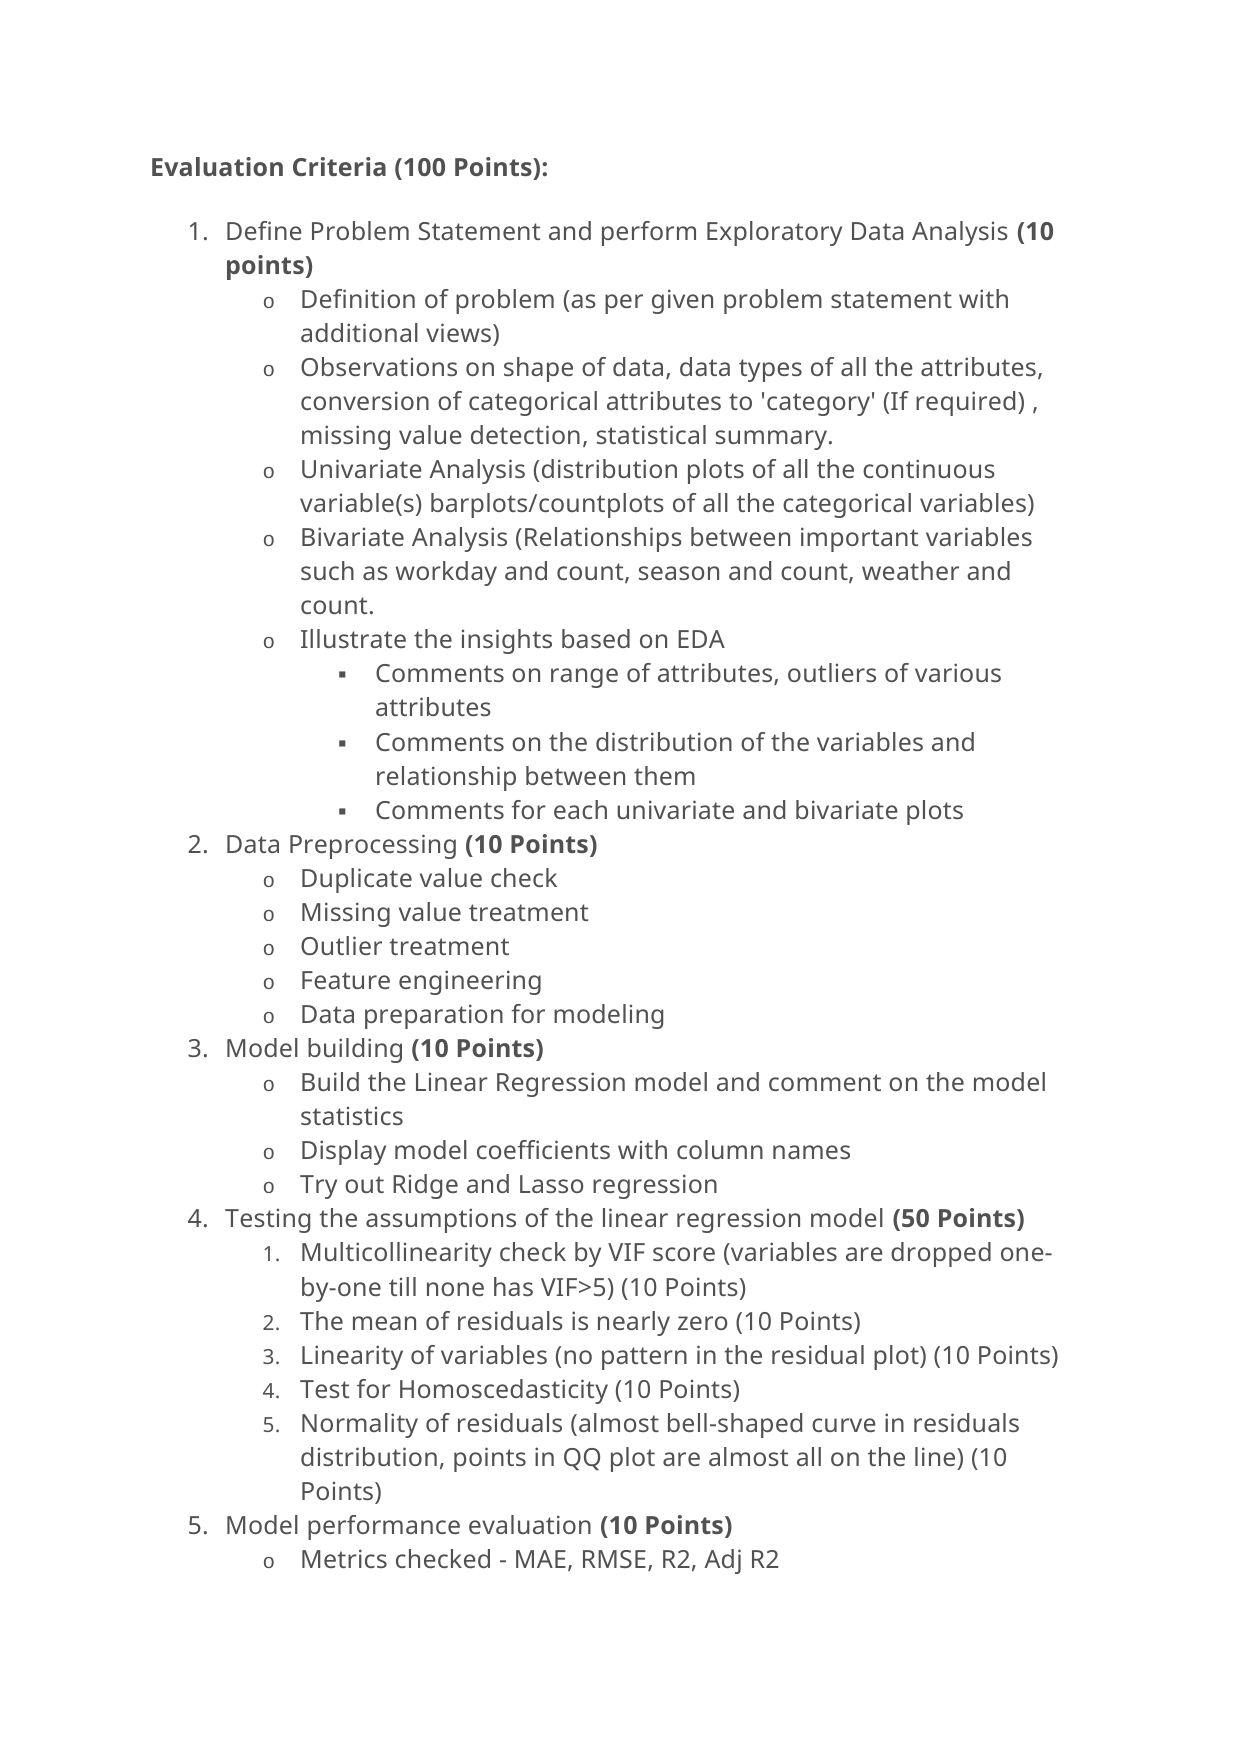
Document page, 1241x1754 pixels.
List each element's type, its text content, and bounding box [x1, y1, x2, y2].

list Observations on shape of data, data types of all the attributes, conversion of categorical attributes to 'category' (If required) , missing value detection, statistical summary. [262, 349, 1090, 452]
list The mean of residuals is nearly zero (10 Points) [262, 1303, 1090, 1337]
list Duplicate value check [262, 860, 1090, 894]
list Missing value treatment [262, 894, 1090, 928]
list Display model coefficients with column names [262, 1133, 1090, 1167]
list Data preparation for modeling [262, 997, 1090, 1031]
list Model performance evaluation (10 Points) [187, 1508, 1090, 1542]
list Test for Homoscedasticity (10 Points) [262, 1371, 1090, 1405]
list Testing the assumptions of the linear regression model (50 Points) [187, 1201, 1090, 1235]
list Univariate Analysis (distribution plots of all the continuous variable(s) barplots/countplots of all the categorical variables) [262, 452, 1090, 520]
list Define Problem Statement and perform Exploratory Data Analysis (10 points) [187, 213, 1090, 281]
list Data Preprocessing (10 Points) [187, 826, 1090, 860]
list Feature engineering [262, 963, 1090, 997]
list Comments on the distribution of the variables and relationship between them [337, 724, 1090, 792]
list Illustrate the insights based on EDA [262, 622, 1090, 656]
list Comments for each univariate and bivariate plots [337, 792, 1090, 826]
list Try out Ridge and Lasso regression [262, 1167, 1090, 1201]
text Evaluation Criteria (100 Points): [150, 150, 1090, 184]
list Comments on range of attributes, outliers of various attributes [337, 656, 1090, 724]
list Multicollinearity check by VIF score (variables are dropped one-by-one till none has VIF>5) (10 Points) [262, 1235, 1090, 1303]
list Model building (10 Points) [187, 1031, 1090, 1065]
list Linearity of variables (no pattern in the residual plot) (10 Points) [262, 1337, 1090, 1371]
list Build the Linear Regression model and comment on the model statistics [262, 1065, 1090, 1133]
list Outlier treatment [262, 928, 1090, 963]
list Bivariate Analysis (Relationships between important variables such as workday and count, season and count, weather and count. [262, 520, 1090, 622]
list Normality of residuals (almost bell-shaped curve in residuals distribution, points in QQ plot are almost all on the line) (10 Points) [262, 1405, 1090, 1508]
list Definition of problem (as per given problem statement with additional views) [262, 281, 1090, 349]
list Metrics checked - MAE, RMSE, R2, Adj R2 [262, 1542, 1090, 1576]
